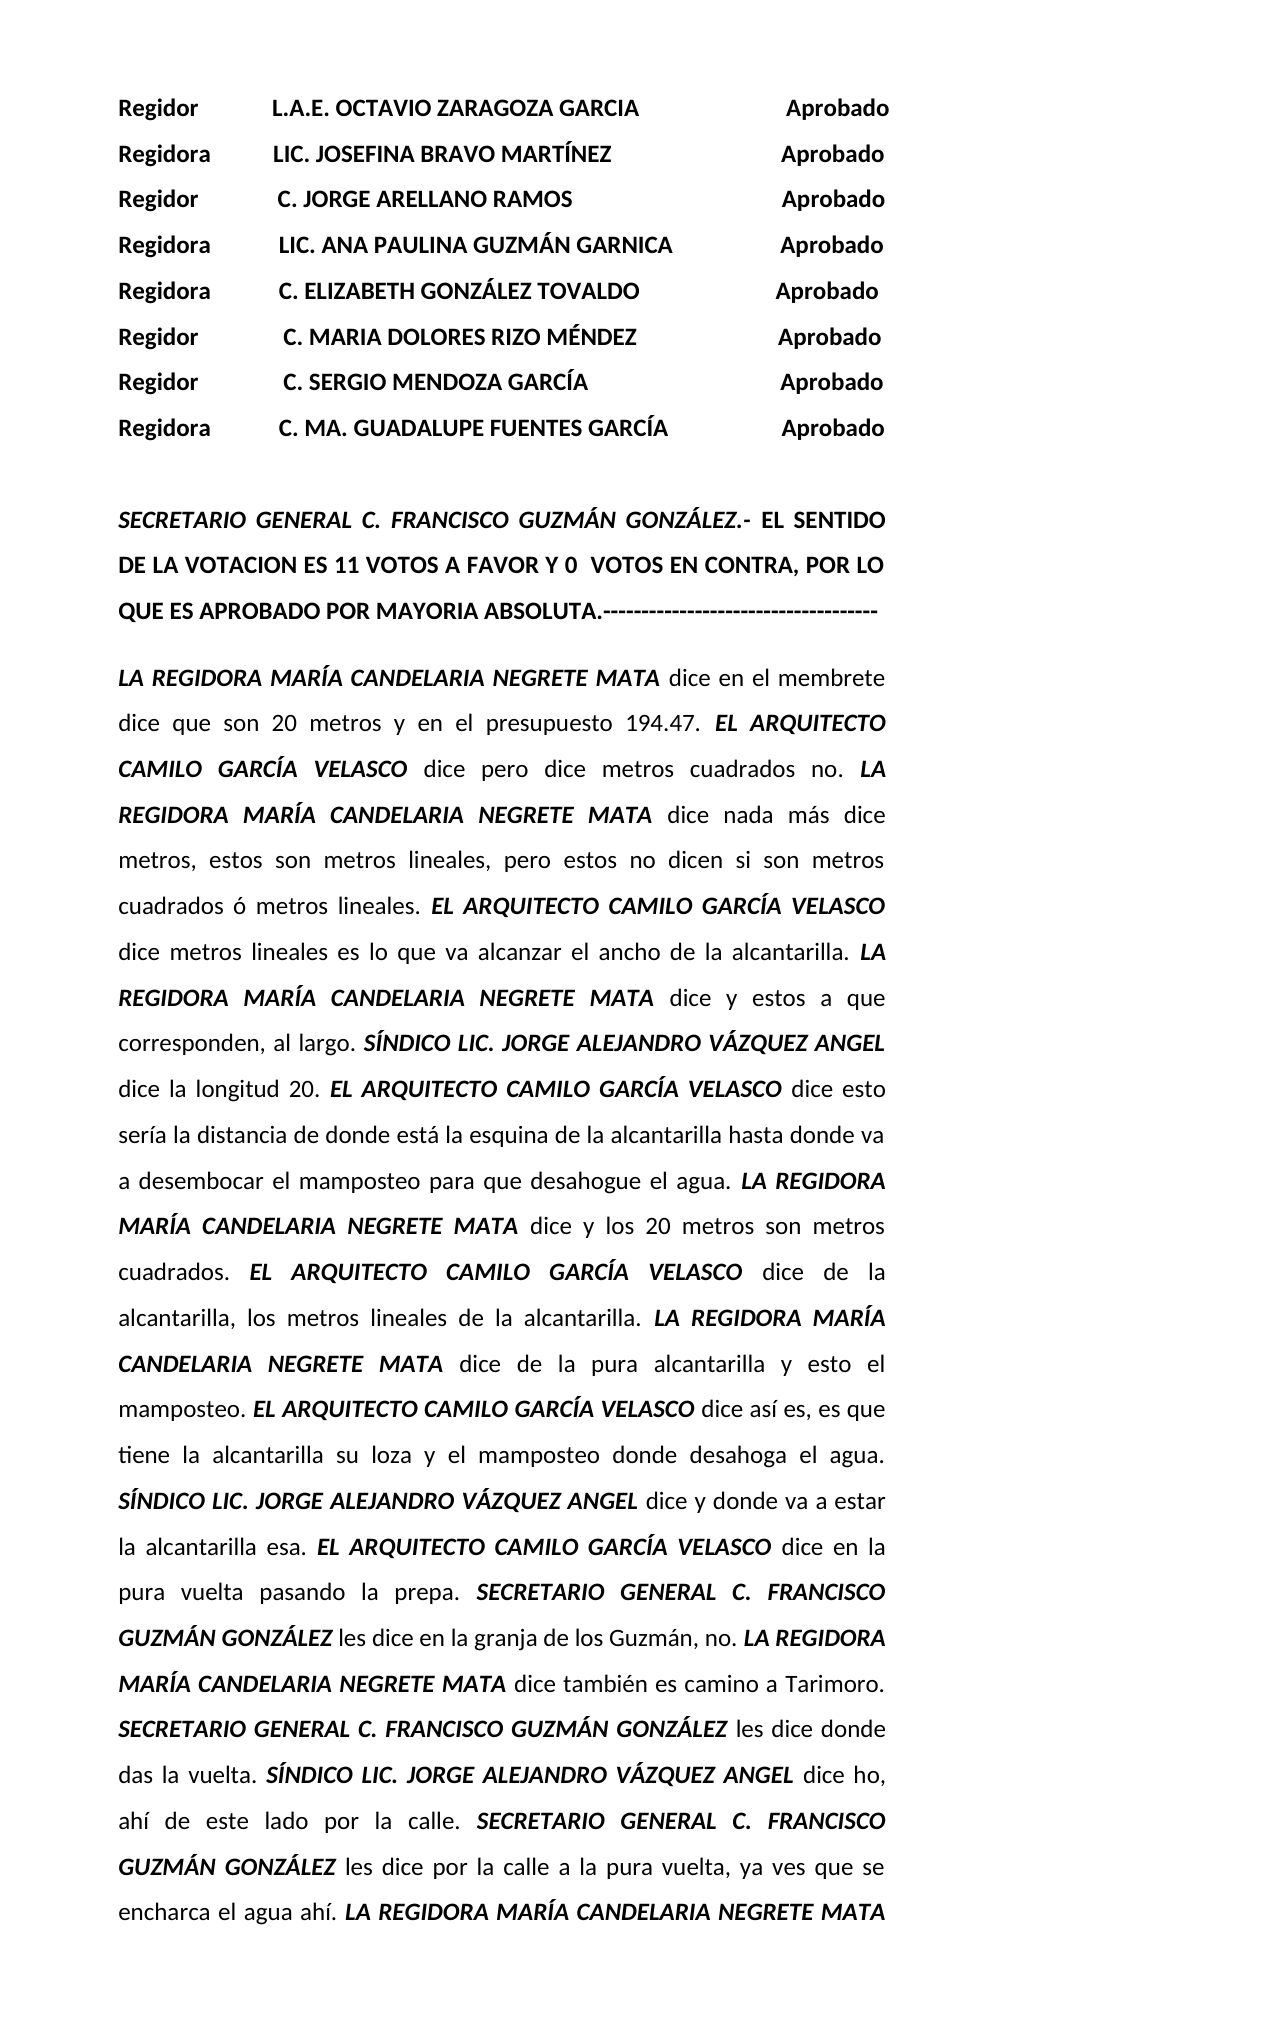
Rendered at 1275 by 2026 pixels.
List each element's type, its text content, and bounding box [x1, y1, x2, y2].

text Regidora C. ELIZABETH GONZÁLEZ TOVALDO Aprobado [118, 275, 891, 306]
text Regidora C. MA. GUADALUPE FUENTES GARCÍA Aprobado [118, 412, 891, 443]
text Regidor C. SERGIO MENDOZA GARCÍA Aprobado [118, 367, 891, 397]
text SECRETARIO GENERAL C. FRANCISCO GUZMÁN GONZÁLEZ.- EL SENTIDO DE LA VOTACION ES 11 VOTOS A FAVOR Y 0 VOTOS EN CONTRA, POR LO QUE ES APROBADO POR MAYORIA ABSOLUTA.------------------------------------ [118, 504, 886, 626]
text Regidora LIC. ANA PAULINA GUZMÁN GARNICA Aprobado [118, 229, 891, 260]
text Regidor C. MARIA DOLORES RIZO MÉNDEZ Aprobado [118, 321, 891, 351]
text Regidor C. JORGE ARELLANO RAMOS Aprobado [118, 184, 891, 214]
text Regidor L.A.E. OCTAVIO ZARAGOZA GARCIA Aprobado Regidora LIC. JOSEFINA BRAVO MARTÍNEZ Aprobado [118, 92, 891, 168]
